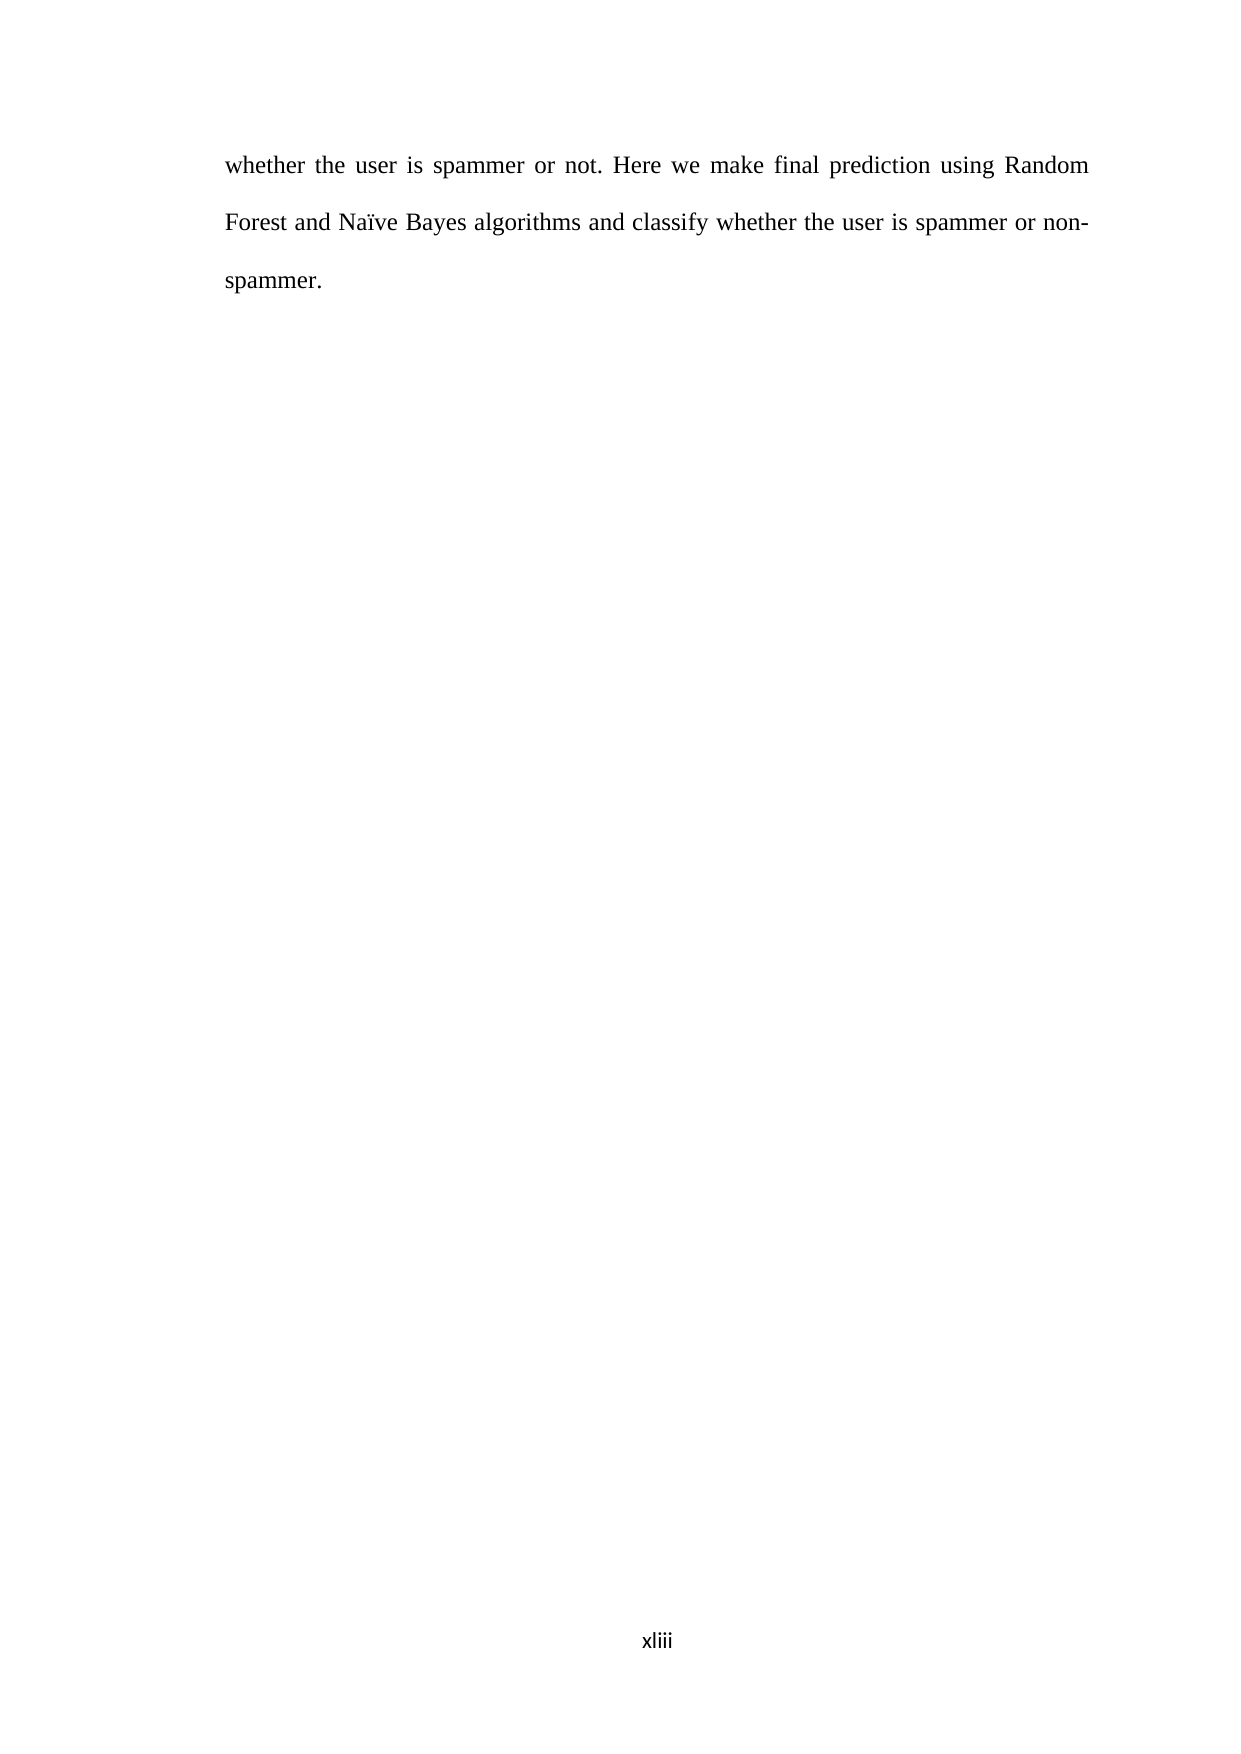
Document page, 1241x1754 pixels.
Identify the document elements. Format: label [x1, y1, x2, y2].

text [224, 150, 1090, 294]
